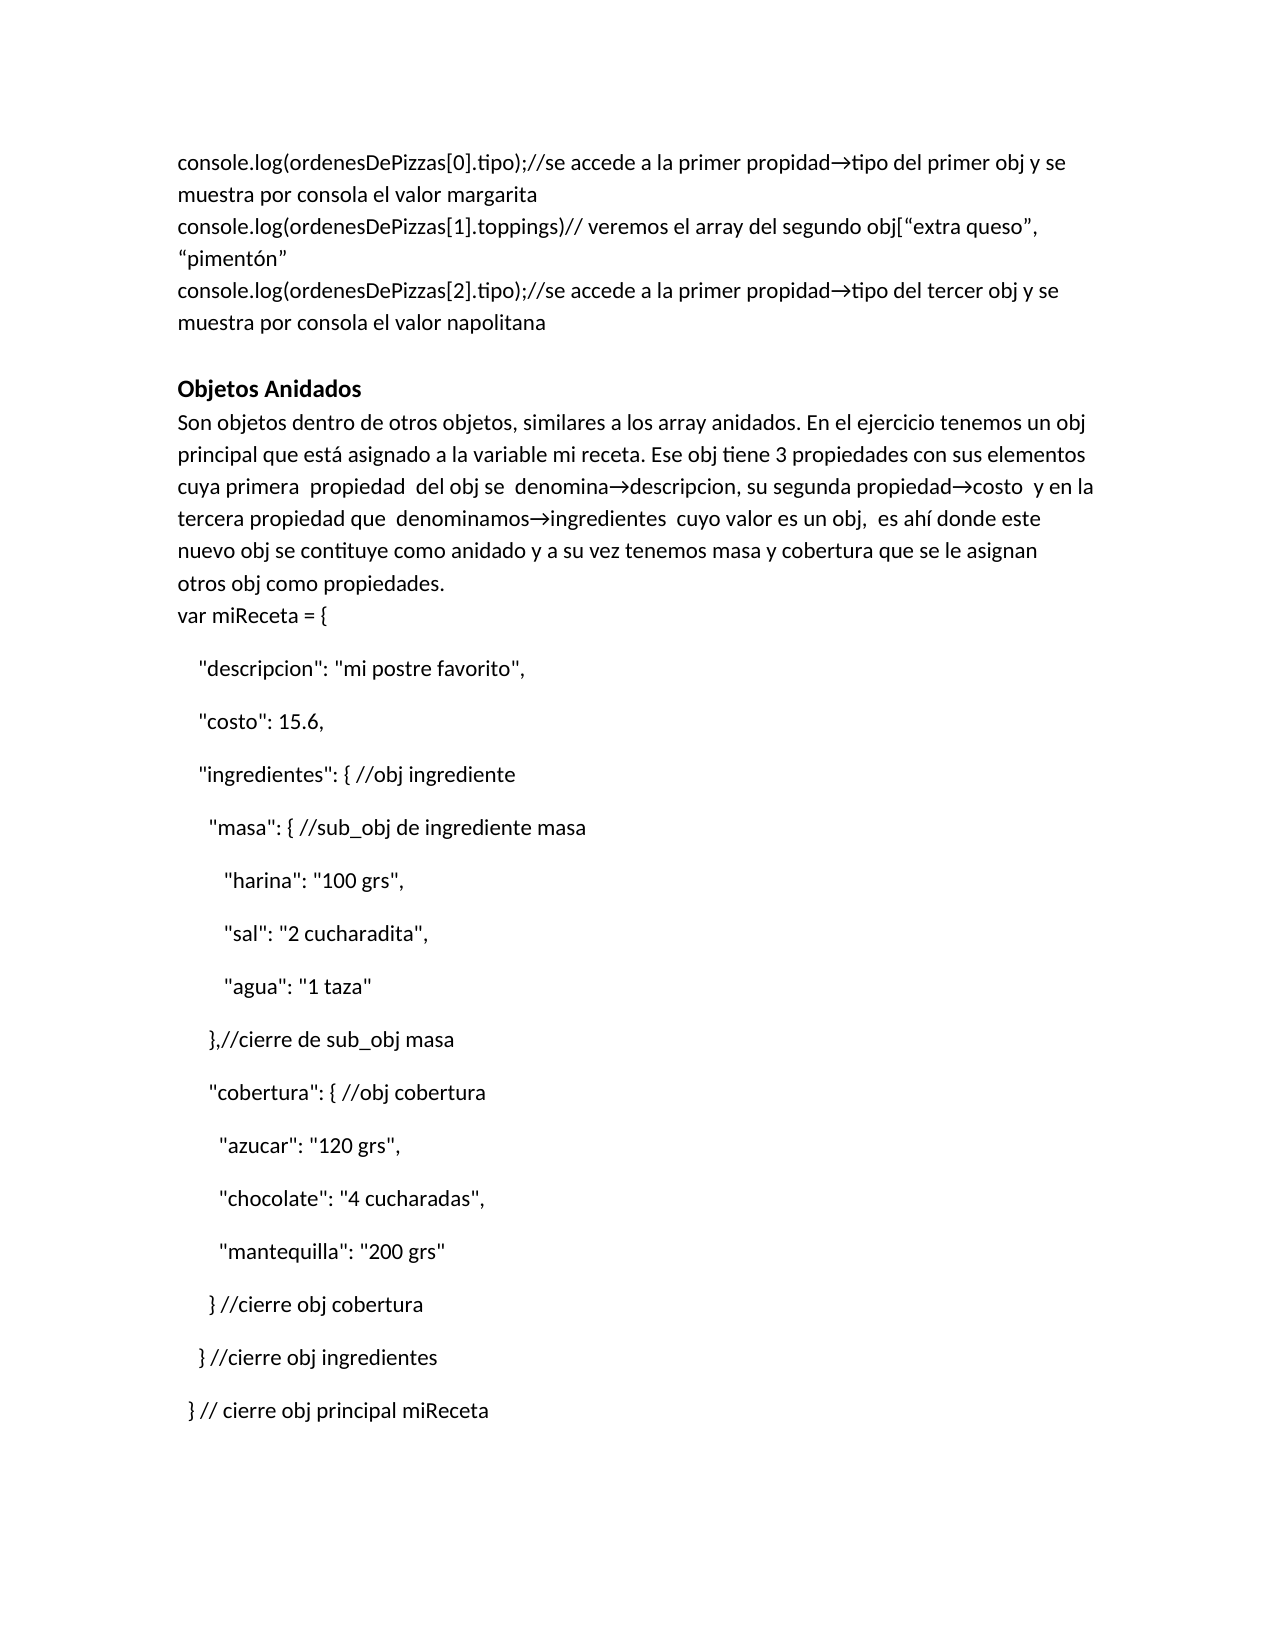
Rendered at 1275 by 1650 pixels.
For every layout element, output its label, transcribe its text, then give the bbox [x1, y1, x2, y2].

text "costo": 15.6, [177, 707, 1098, 735]
text Son objetos dentro de otros objetos, similares a los array anidados. En el ejercicio tenemos un obj principal que está asignado a la variable mi receta. Ese obj tiene 3 propiedades con sus elementos cuya primera propiedad del obj se denomina→descripcion, su segunda propiedad→costo y en la tercera propiedad que denominamos→ingredientes cuyo valor es un obj, es ahí donde este nuevo obj se contituye como anidado y a su vez tenemos masa y cobertura que se le asignan otros obj como propiedades. [177, 408, 1098, 597]
text "masa": { //sub_obj de ingrediente masa [177, 813, 1098, 841]
text } //cierre obj cobertura [177, 1290, 1098, 1318]
text console.log(ordenesDePizzas[0].tipo);//se accede a la primer propidad→tipo del primer obj y se muestra por consola el valor margarita [177, 148, 1098, 208]
text },//cierre de sub_obj masa [177, 1025, 1098, 1053]
text "agua": "1 taza" [177, 972, 1098, 1000]
text } // cierre obj principal miReceta [177, 1396, 1098, 1424]
text "azucar": "120 grs", [177, 1131, 1098, 1159]
text "descripcion": "mi postre favorito", [177, 654, 1098, 682]
text console.log(ordenesDePizzas[2].tipo);//se accede a la primer propidad→tipo del tercer obj y se muestra por consola el valor napolitana [177, 276, 1098, 337]
text } //cierre obj ingredientes [177, 1343, 1098, 1371]
text "chocolate": "4 cucharadas", [177, 1184, 1098, 1212]
text "mantequilla": "200 grs" [177, 1237, 1098, 1265]
text Objetos Anidados [177, 373, 1098, 403]
text var miReceta = { [177, 601, 1098, 629]
text console.log(ordenesDePizzas[1].toppings)// veremos el array del segundo obj[“extra queso”, “pimentón” [177, 212, 1098, 272]
text "harina": "100 grs", [177, 866, 1098, 894]
text "cobertura": { //obj cobertura [177, 1078, 1098, 1106]
text "sal": "2 cucharadita", [177, 919, 1098, 947]
text "ingredientes": { //obj ingrediente [177, 760, 1098, 788]
